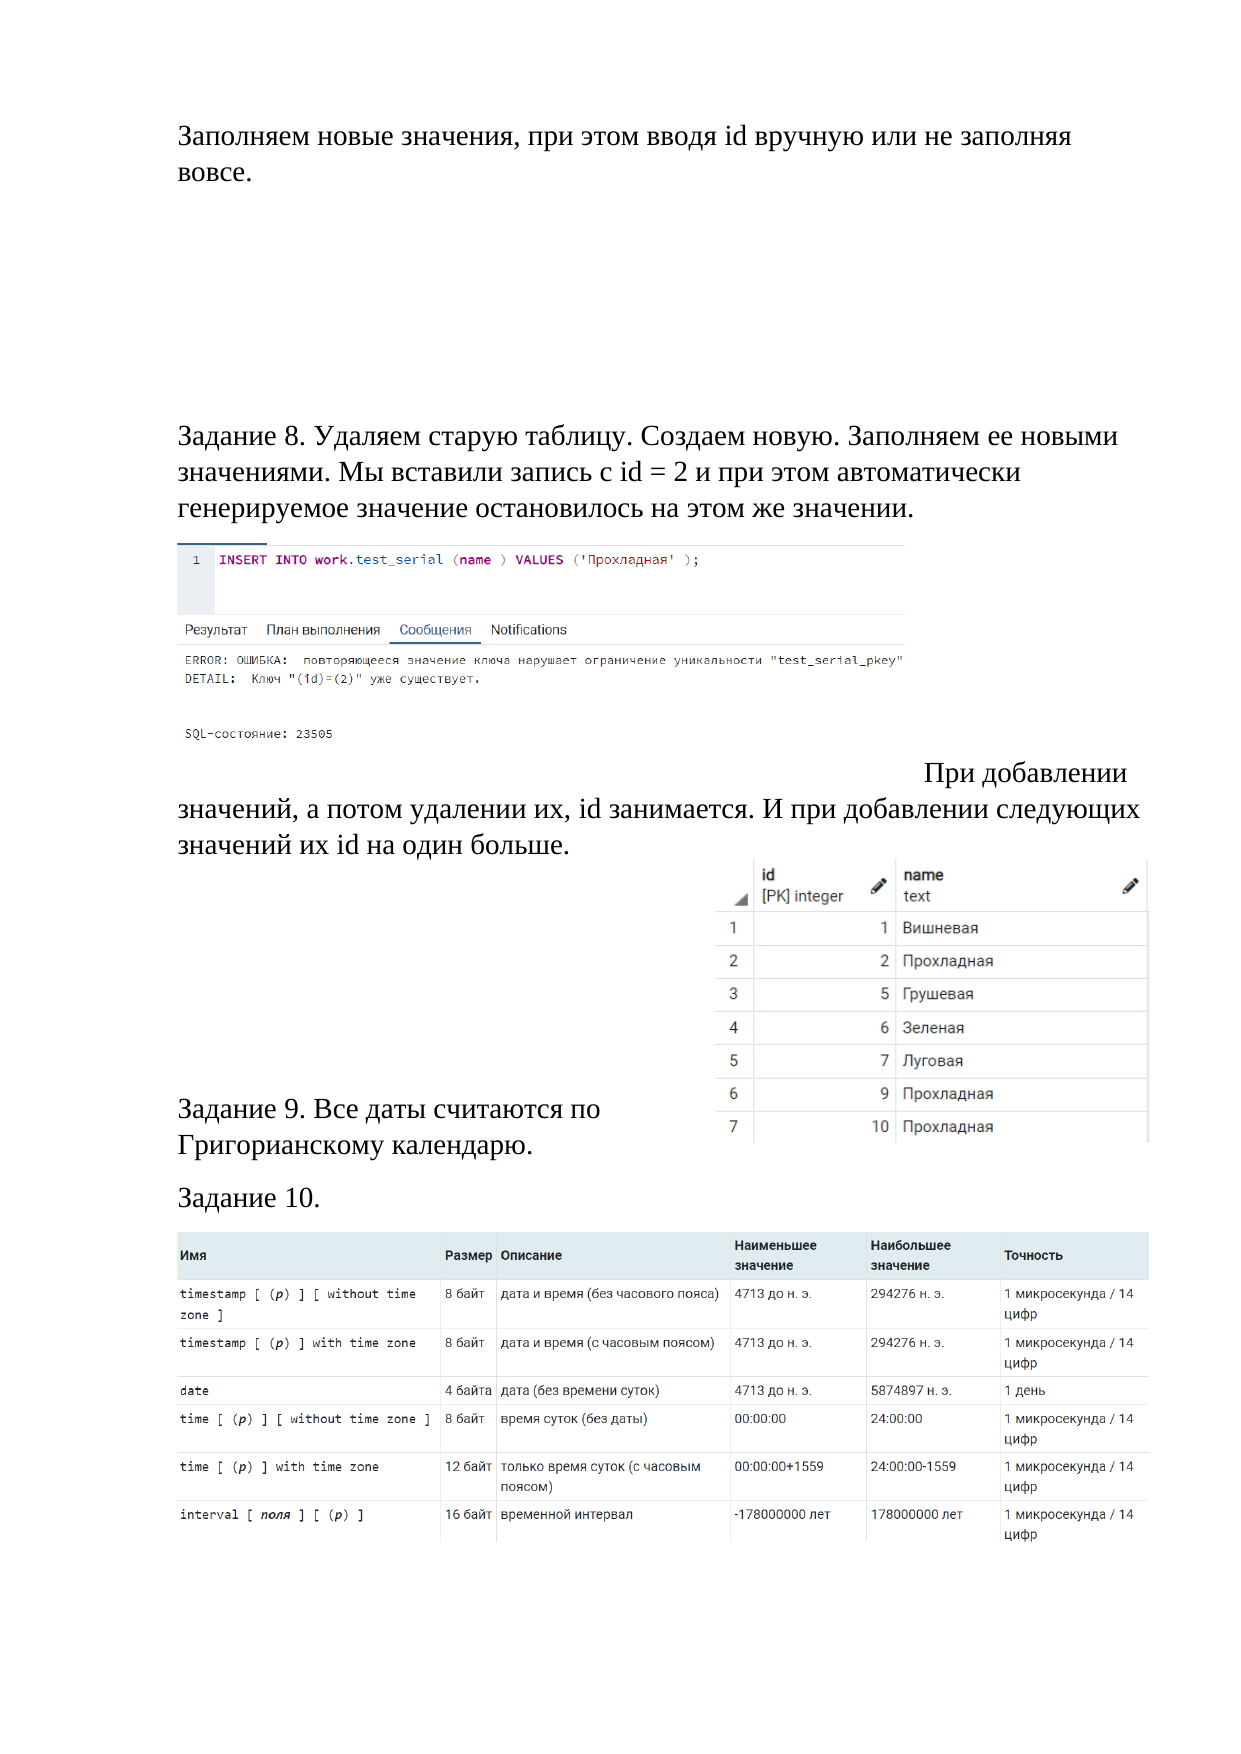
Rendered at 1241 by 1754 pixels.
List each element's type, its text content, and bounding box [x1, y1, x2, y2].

picture [177, 1232, 1148, 1542]
text Заполняем новые значения, при этом вводя id вручную или не заполняя вовсе. [177, 118, 1152, 188]
text Задание 9. Все даты считаются по Григорианскому календарю. [177, 1091, 1152, 1161]
text Задание 8. Удаляем старую таблицу. Создаем новую. Заполняем ее новыми значениями. Мы вставили запись с id = 2 и при этом автоматически генерируемое значение остановилось на этом же значении. [177, 418, 1152, 524]
picture [715, 859, 1150, 1143]
text Задание 10. [177, 1180, 1152, 1213]
picture [177, 543, 905, 741]
text При добавлении значений, а потом удалении их, id занимается. И при добавлении следующих значений их id на один больше. [177, 755, 1152, 861]
